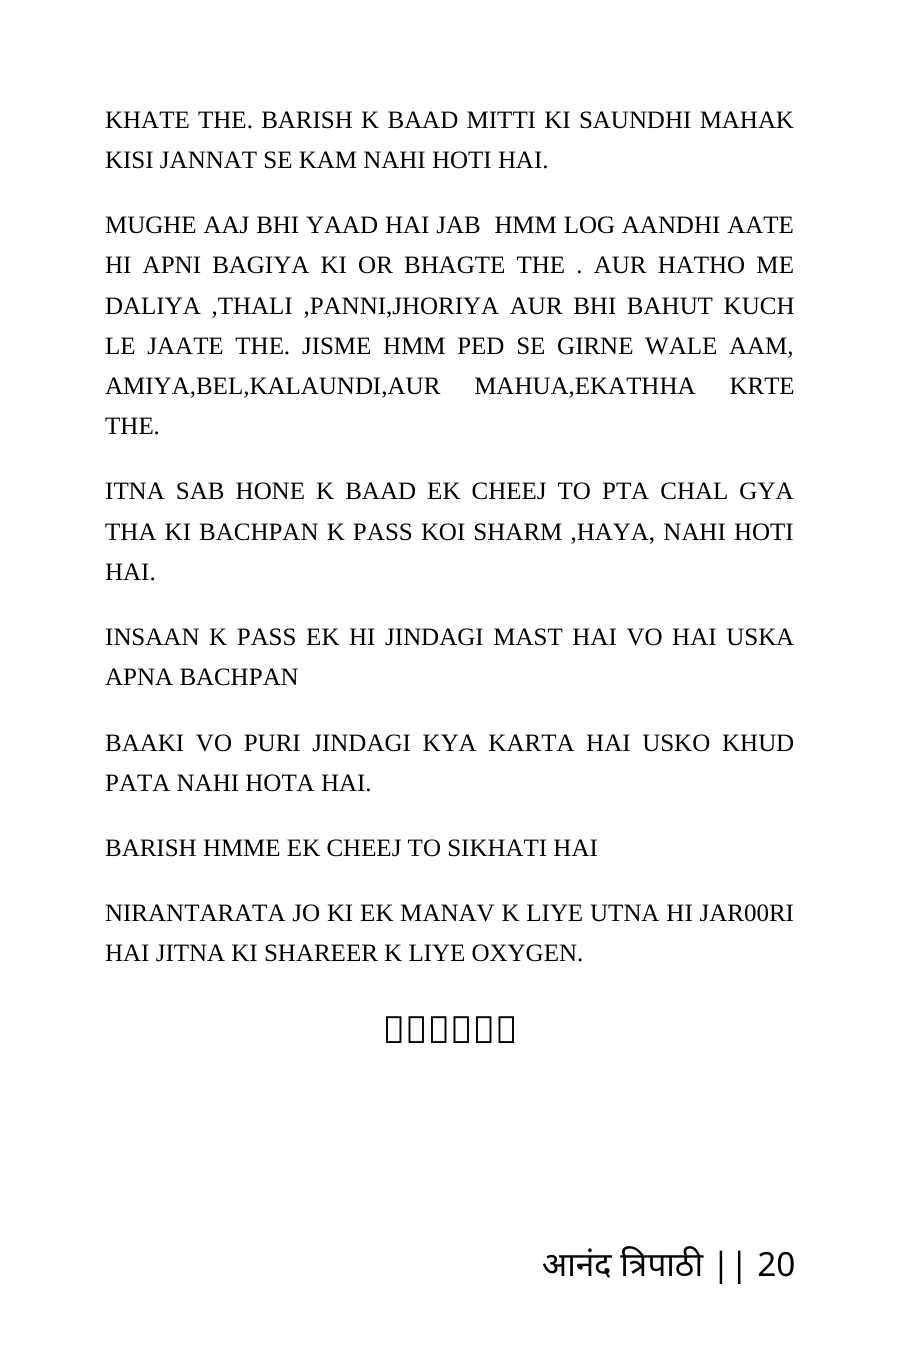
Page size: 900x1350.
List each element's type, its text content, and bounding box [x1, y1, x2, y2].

text BARISH HMME EK CHEEJ TO SIKHATI HAI [105, 833, 795, 862]
text 🌹🌹🌹🌹🌹🌹 [105, 1004, 795, 1055]
text MUGHE AAJ BHI YAAD HAI JAB HMM LOG AANDHI AATE HI APNI BAGIYA KI OR BHAGTE THE . AUR HATHO ME DALIYA ,THALI ,PANNI,JHORIYA AUR BHI BAHUT KUCH LE JAATE THE. JISME HMM PED SE GIRNE WALE AAM, AMIYA,BEL,KALAUNDI,AUR MAHUA,EKATHHA KRTE THE. [105, 210, 795, 440]
text NIRANTARATA JO KI EK MANAV K LIYE UTNA HI JAR00RI HAI JITNA KI SHAREER K LIYE OXYGEN. [105, 898, 795, 967]
text ITNA SAB HONE K BAAD EK CHEEJ TO PTA CHAL GYA THA KI BACHPAN K PASS KOI SHARM ,HAYA, NAHI HOTI HAI. [105, 477, 795, 586]
text INSAAN K PASS EK HI JINDAGI MAST HAI VO HAI USKA APNA BACHPAN [105, 622, 795, 691]
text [105, 105, 795, 174]
text BAAKI VO PURI JINDAGI KYA KARTA HAI USKO KHUD PATA NAHI HOTA HAI. [105, 728, 795, 797]
